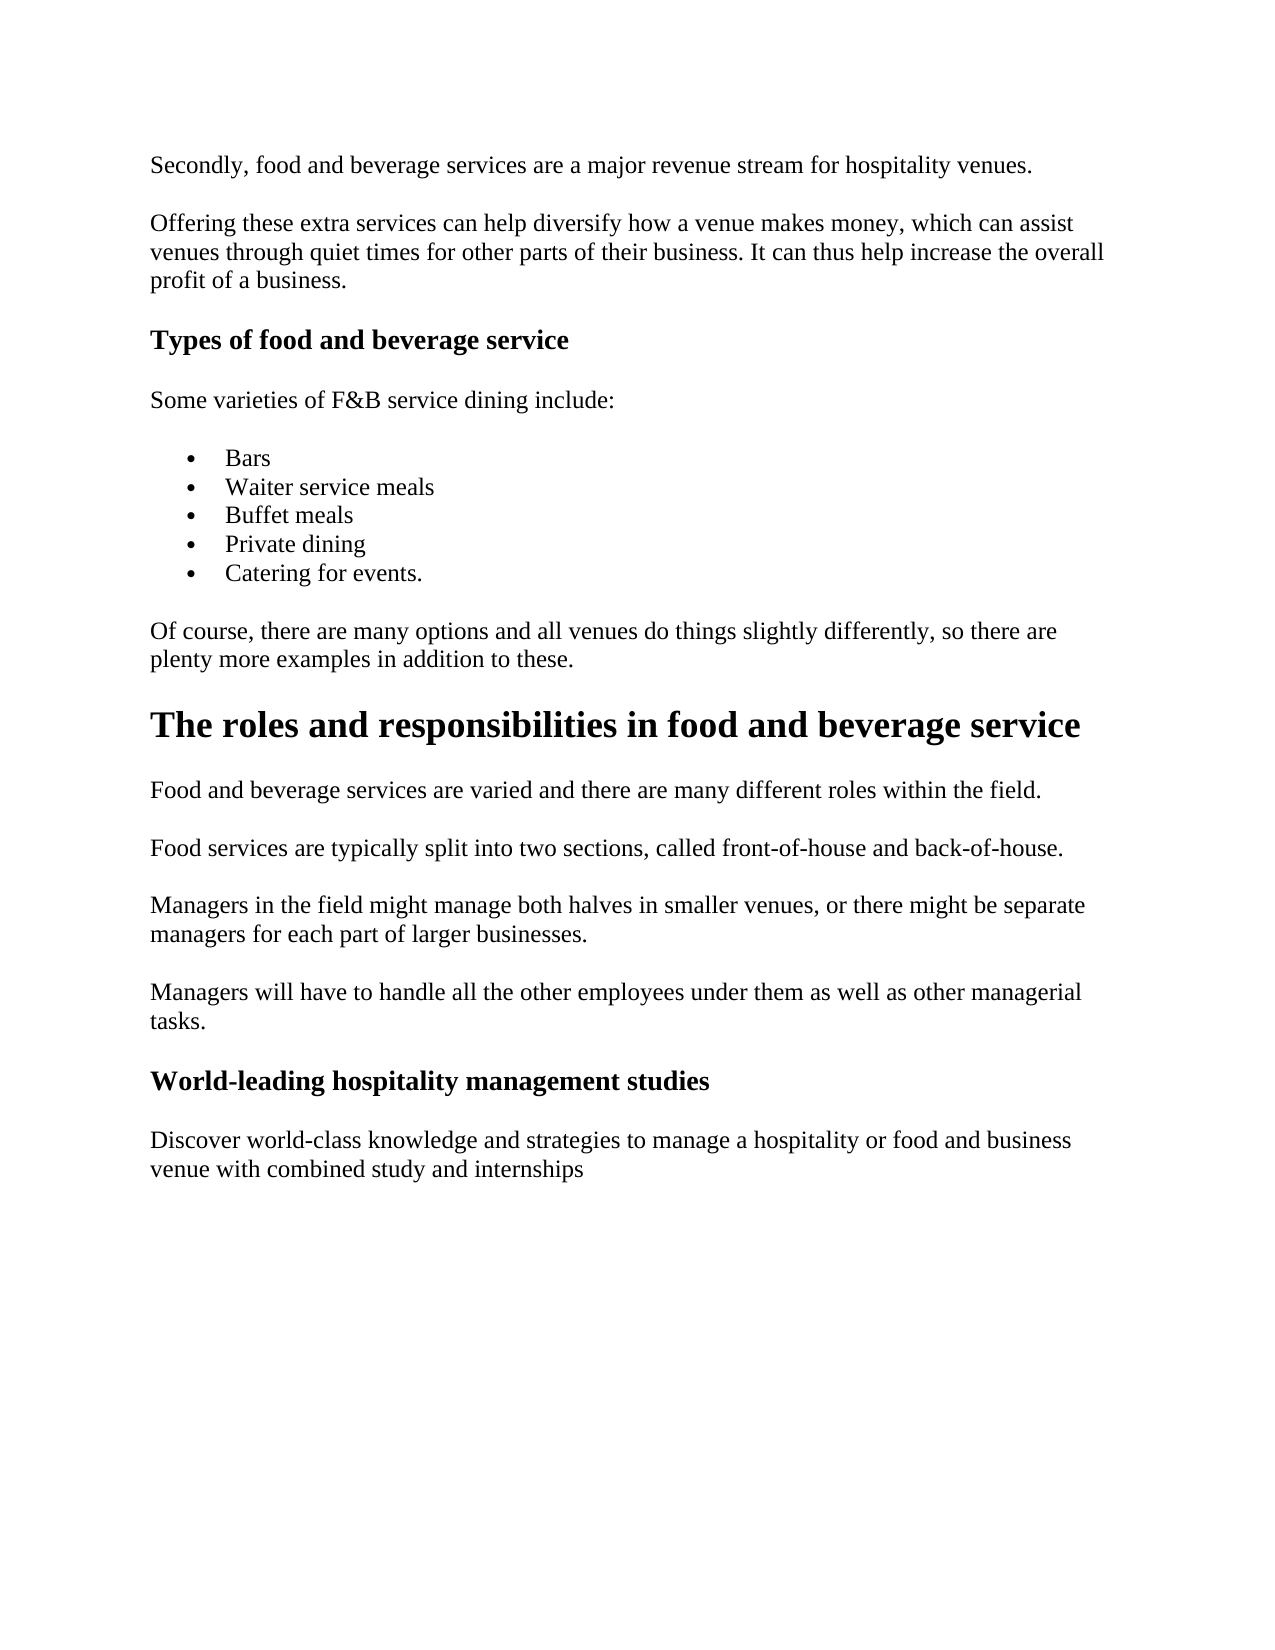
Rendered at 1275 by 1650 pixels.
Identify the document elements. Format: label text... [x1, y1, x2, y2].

text Offering these extra services can help diversify how a venue makes money, which can assist venues through quiet times for other parts of their business. It can thus help increase the overall profit of a business. [150, 208, 1125, 294]
text Food services are typically split into two sections, called front-of-house and back-of-house. [150, 833, 1125, 861]
list Bars [187, 443, 1125, 472]
text Managers in the field might manage both halves in smaller venues, or there might be separate managers for each part of larger businesses. [150, 891, 1125, 948]
list Catering for events. [187, 558, 1125, 587]
text The roles and responsibilities in food and beverage service [150, 702, 1125, 746]
text Of course, there are many options and all venues do things slightly differently, so there are plenty more examples in addition to these. [150, 616, 1125, 673]
text Managers will have to handle all the other employees under them as well as other managerial tasks. [150, 977, 1125, 1035]
text World-leading hospitality management studies [150, 1064, 1125, 1096]
list Waiter service meals [187, 472, 1125, 500]
text Secondly, food and beverage services are a major revenue stream for hospitality venues. [150, 150, 1125, 179]
text Food and beverage services are varied and there are many different roles within the field. [150, 775, 1125, 803]
list Buffet meals [187, 500, 1125, 529]
list Private dining [187, 529, 1125, 558]
text Discover world-class knowledge and strategies to manage a hospitality or food and business venue with combined study and internships [150, 1125, 1125, 1183]
text Some varieties of F&B service dining include: [150, 385, 1125, 414]
text Types of food and beverage service [150, 323, 1125, 356]
